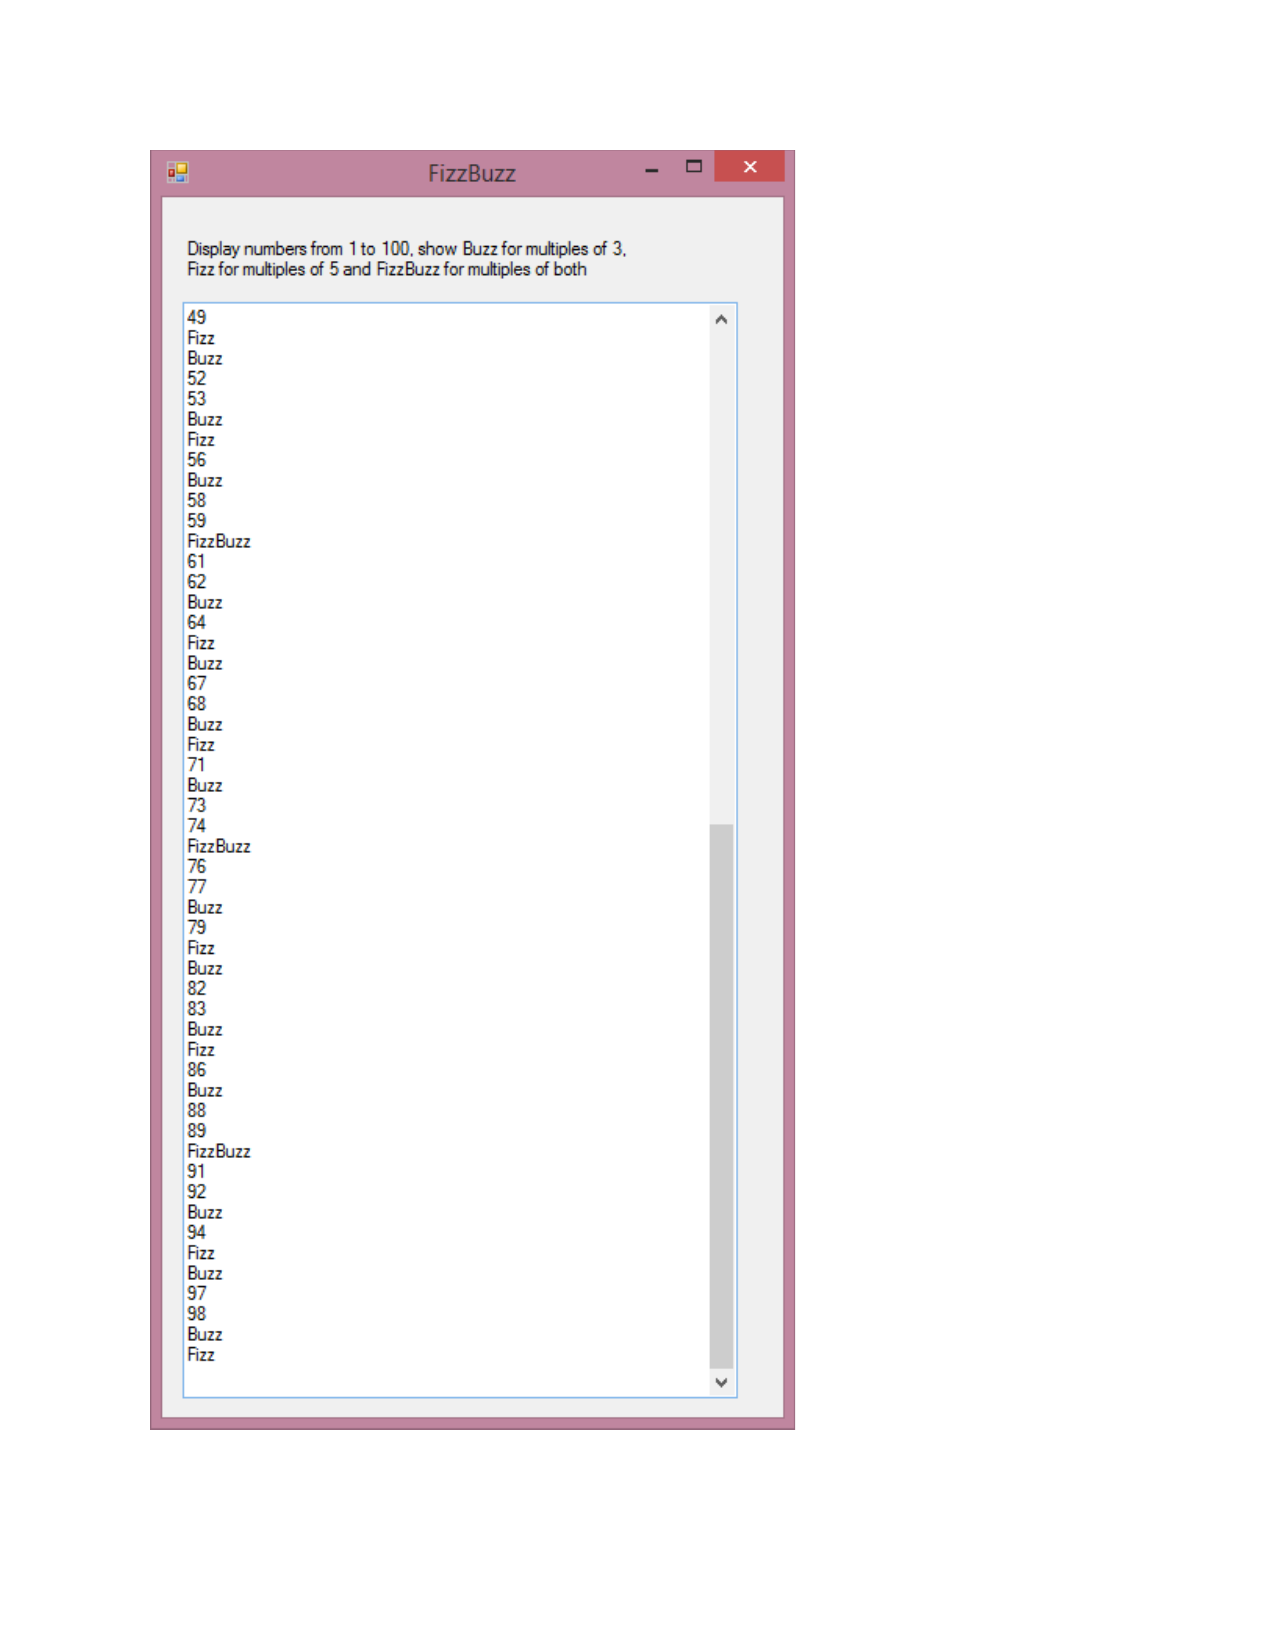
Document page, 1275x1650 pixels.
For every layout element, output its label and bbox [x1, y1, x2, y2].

picture [150, 150, 796, 1430]
